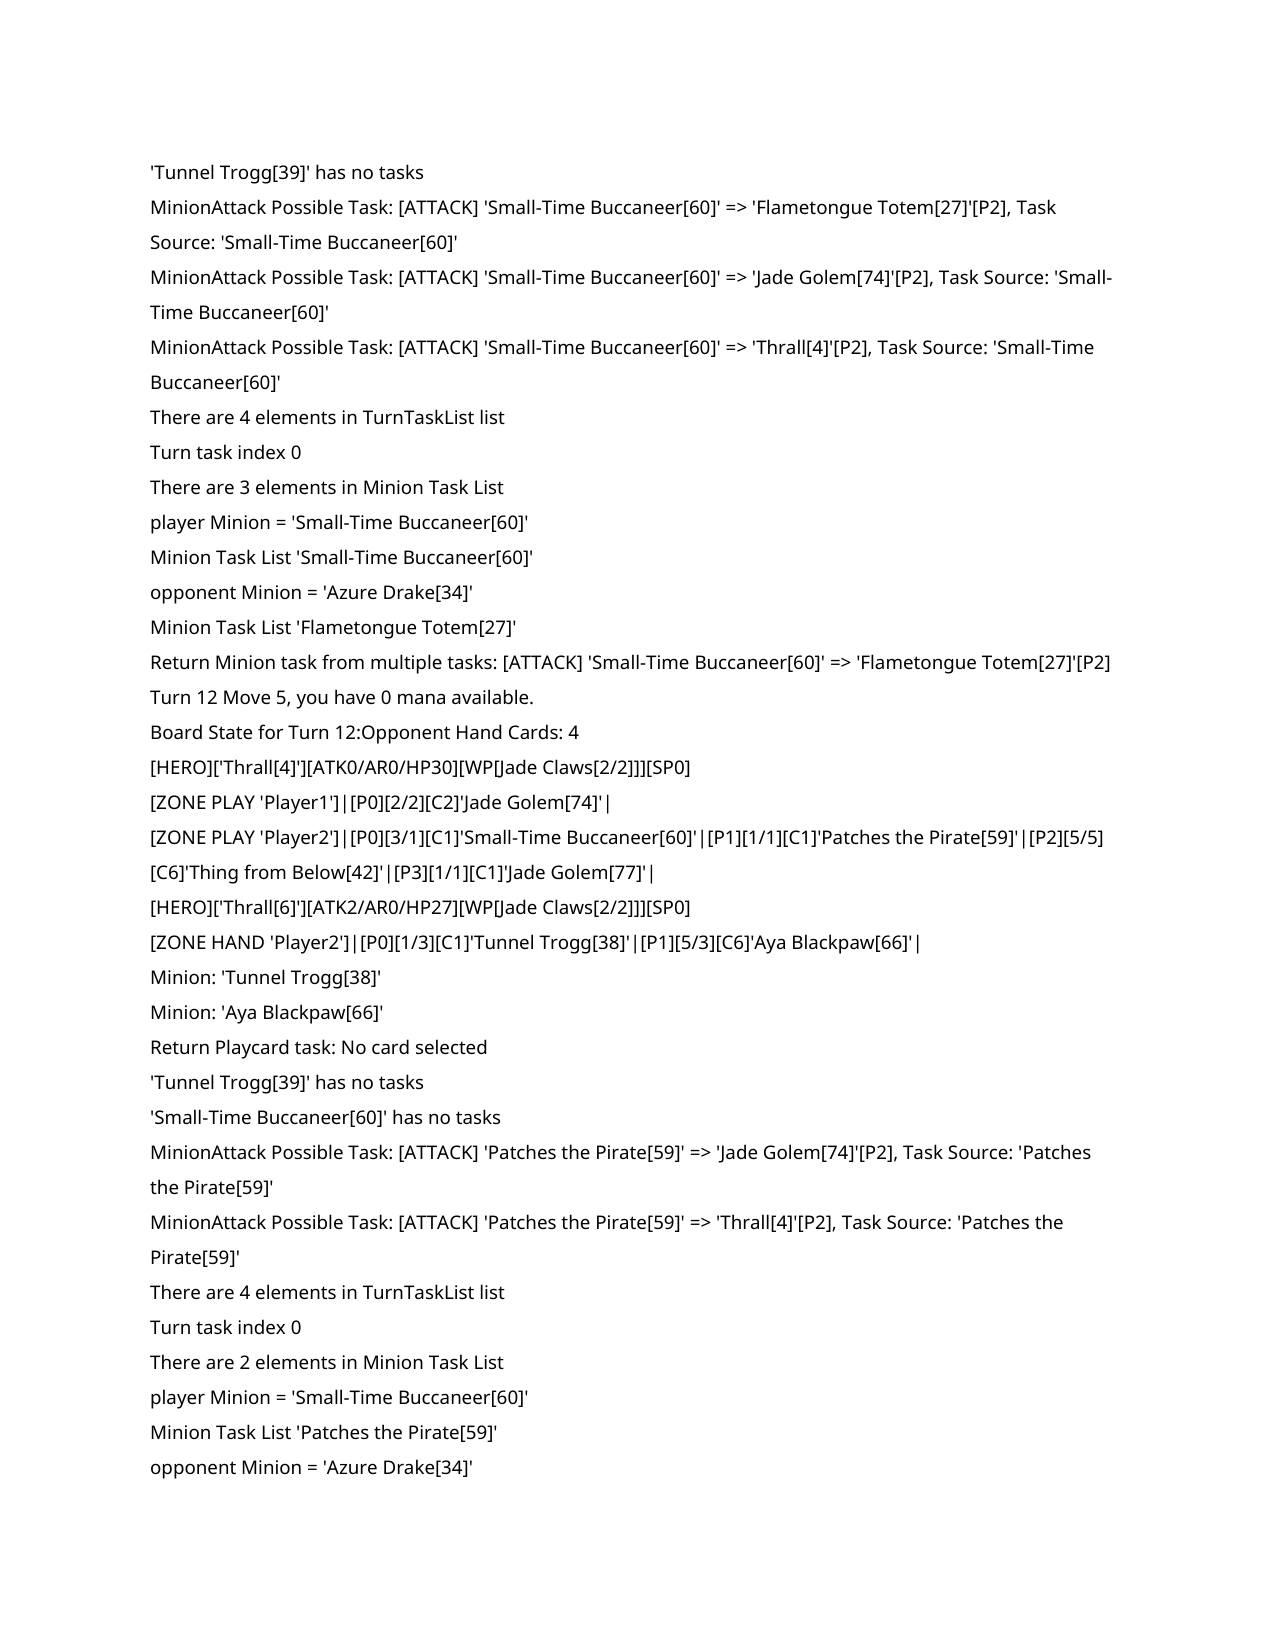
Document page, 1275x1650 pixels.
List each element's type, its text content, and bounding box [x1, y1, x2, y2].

text player Minion = 'Small-Time Buccaneer[60]' [150, 500, 1125, 535]
text Turn task index 0 [150, 1305, 1125, 1340]
text MinionAttack Possible Task: [ATTACK] 'Patches the Pirate[59]' => 'Jade Golem[74]'[P2], Task Source: 'Patches the Pirate[59]' [150, 1130, 1125, 1200]
text opponent Minion = 'Azure Drake[34]' [150, 570, 1125, 605]
text Return Playcard task: No card selected [150, 1025, 1125, 1060]
text There are 3 elements in Minion Task List [150, 465, 1125, 500]
text Board State for Turn 12:Opponent Hand Cards: 4 [150, 710, 1125, 745]
text [ZONE PLAY 'Player1']|[P0][2/2][C2]'Jade Golem[74]'| [150, 780, 1125, 815]
text [HERO]['Thrall[4]'][ATK0/AR0/HP30][WP[Jade Claws[2/2]]][SP0] [150, 745, 1125, 780]
text There are 2 elements in Minion Task List [150, 1340, 1125, 1375]
text There are 4 elements in TurnTaskList list [150, 395, 1125, 430]
text MinionAttack Possible Task: [ATTACK] 'Patches the Pirate[59]' => 'Thrall[4]'[P2], Task Source: 'Patches the Pirate[59]' [150, 1200, 1125, 1270]
text MinionAttack Possible Task: [ATTACK] 'Small-Time Buccaneer[60]' => 'Flametongue Totem[27]'[P2], Task Source: 'Small-Time Buccaneer[60]' [150, 185, 1125, 255]
text 'Tunnel Trogg[39]' has no tasks [150, 150, 1125, 185]
text [ZONE PLAY 'Player2']|[P0][3/1][C1]'Small-Time Buccaneer[60]'|[P1][1/1][C1]'Patches the Pirate[59]'|[P2][5/5][C6]'Thing from Below[42]'|[P3][1/1][C1]'Jade Golem[77]'| [150, 815, 1125, 885]
text Minion: 'Tunnel Trogg[38]' [150, 955, 1125, 990]
text Turn 12 Move 5, you have 0 mana available. [150, 675, 1125, 710]
text 'Tunnel Trogg[39]' has no tasks [150, 1060, 1125, 1095]
text Minion Task List 'Small-Time Buccaneer[60]' [150, 535, 1125, 570]
text opponent Minion = 'Azure Drake[34]' [150, 1445, 1125, 1480]
text Return Minion task from multiple tasks: [ATTACK] 'Small-Time Buccaneer[60]' => 'Flametongue Totem[27]'[P2] [150, 640, 1125, 675]
text 'Small-Time Buccaneer[60]' has no tasks [150, 1095, 1125, 1130]
text MinionAttack Possible Task: [ATTACK] 'Small-Time Buccaneer[60]' => 'Thrall[4]'[P2], Task Source: 'Small-Time Buccaneer[60]' [150, 325, 1125, 395]
text player Minion = 'Small-Time Buccaneer[60]' [150, 1375, 1125, 1410]
text Minion Task List 'Flametongue Totem[27]' [150, 605, 1125, 640]
text MinionAttack Possible Task: [ATTACK] 'Small-Time Buccaneer[60]' => 'Jade Golem[74]'[P2], Task Source: 'Small-Time Buccaneer[60]' [150, 255, 1125, 325]
text Minion: 'Aya Blackpaw[66]' [150, 990, 1125, 1025]
text [ZONE HAND 'Player2']|[P0][1/3][C1]'Tunnel Trogg[38]'|[P1][5/3][C6]'Aya Blackpaw[66]'| [150, 920, 1125, 955]
text Minion Task List 'Patches the Pirate[59]' [150, 1410, 1125, 1445]
text There are 4 elements in TurnTaskList list [150, 1270, 1125, 1305]
text Turn task index 0 [150, 430, 1125, 465]
text [HERO]['Thrall[6]'][ATK2/AR0/HP27][WP[Jade Claws[2/2]]][SP0] [150, 885, 1125, 920]
